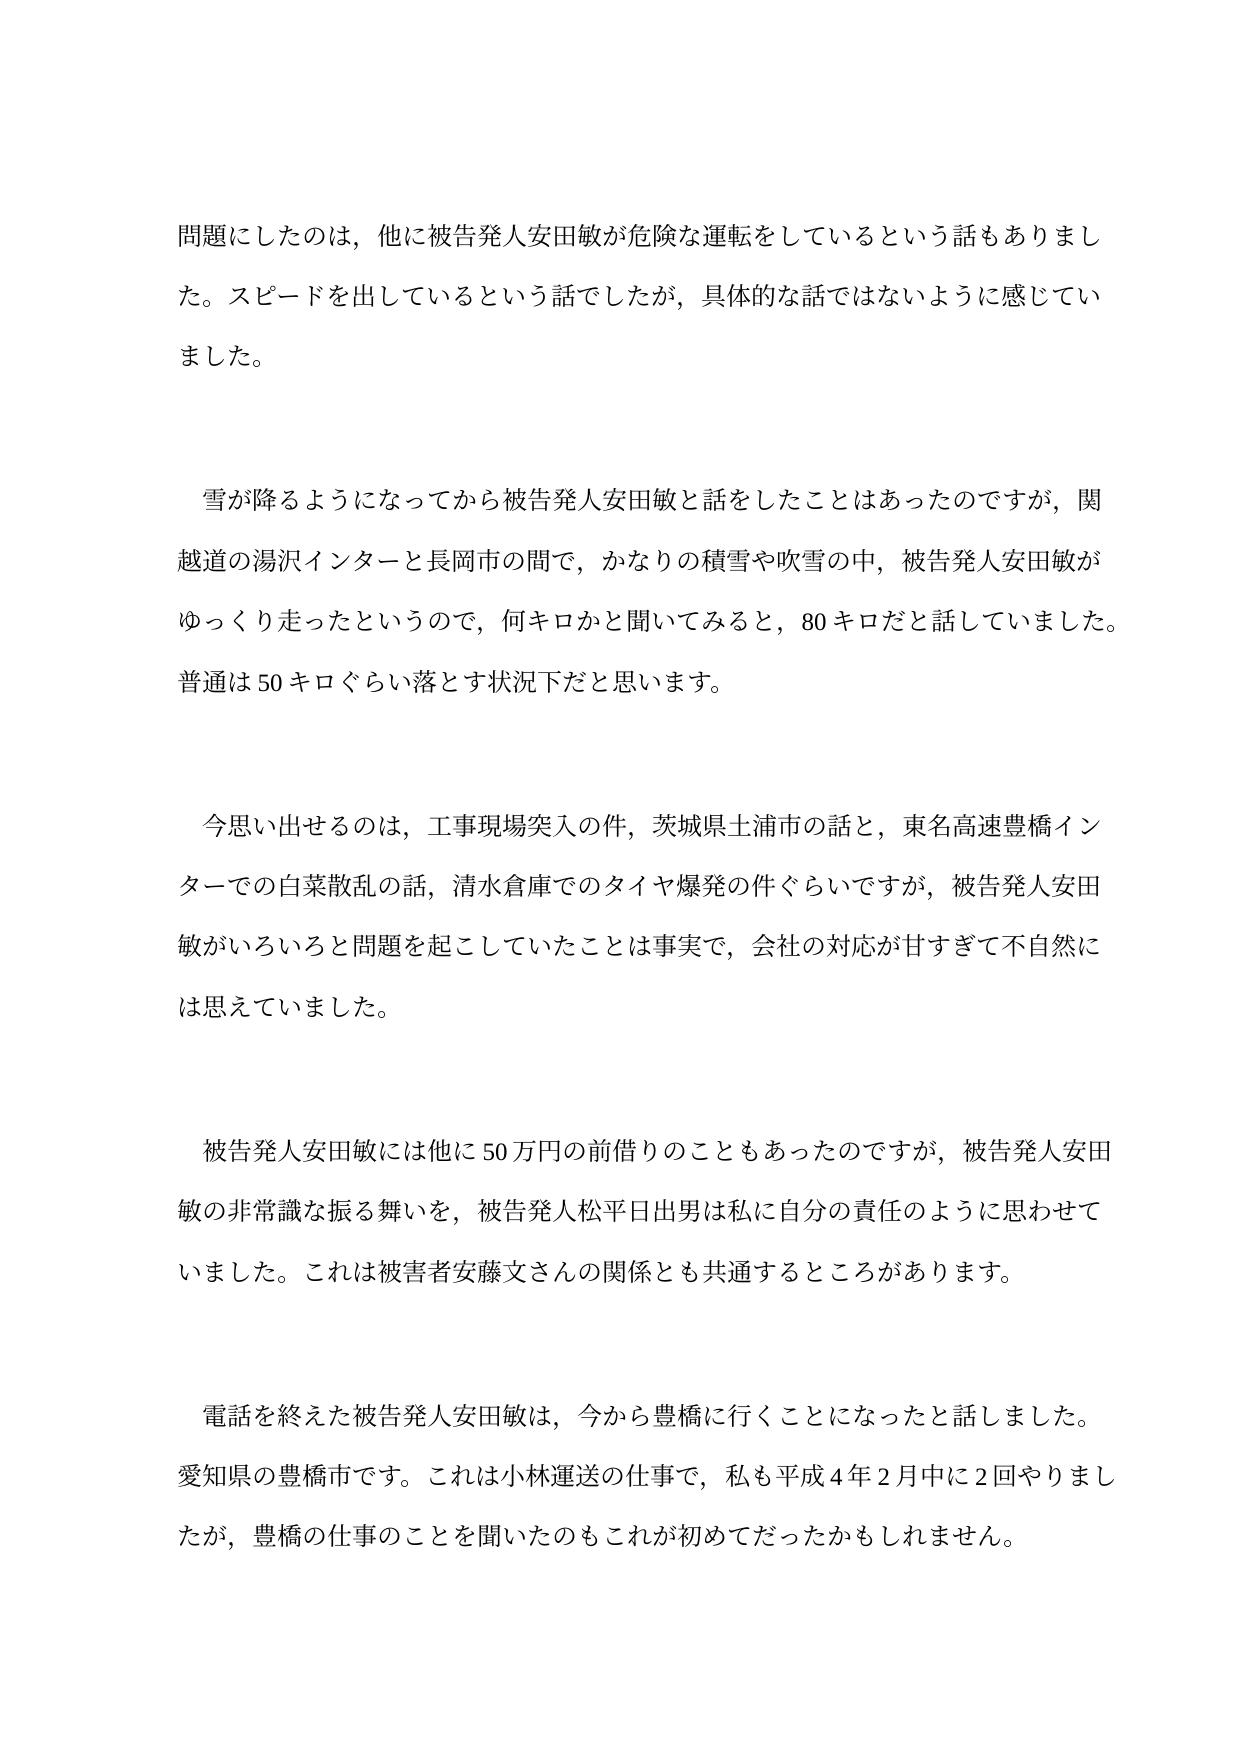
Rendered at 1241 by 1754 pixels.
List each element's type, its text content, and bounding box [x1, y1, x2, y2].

text 被告発人安田敏には他に50万円の前借りのこともあったのですが，被告発人安田敏の非常識な振る舞いを，被告発人松平日出男は私に自分の責任のように思わせていました。これは被害者安藤文さんの関係とも共通するところがあります。 [177, 1123, 1122, 1297]
text 電話の線抜きと同じ頃に，被告発人松平日出男と被告発人東渡好信が口を揃えて問題にしたのは，他に被告発人安田敏が危険な運転をしているという話もありました。スピードを出しているという話でしたが，具体的な話ではないように感じていました。 [177, 208, 1122, 381]
text 電話を終えた被告発人安田敏は，今から豊橋に行くことになったと話しました。愛知県の豊橋市です。これは小林運送の仕事で，私も平成4年2月中に2回やりましたが，豊橋の仕事のことを聞いたのもこれが初めてだったかもしれません。 [177, 1388, 1122, 1561]
text 今思い出せるのは，工事現場突入の件，茨城県土浦市の話と，東名高速豊橋インターでの白菜散乱の話，清水倉庫でのタイヤ爆発の件ぐらいですが，被告発人安田敏がいろいろと問題を起こしていたことは事実で，会社の対応が甘すぎて不自然には思えていました。 [177, 798, 1122, 1032]
text 雪が降るようになってから被告発人安田敏と話をしたことはあったのですが，関越道の湯沢インターと長岡市の間で，かなりの積雪や吹雪の中，被告発人安田敏がゆっくり走ったというので，何キロかと聞いてみると，80キロだと話していました。普通は50キロぐらい落とす状況下だと思います。 [177, 473, 1122, 707]
